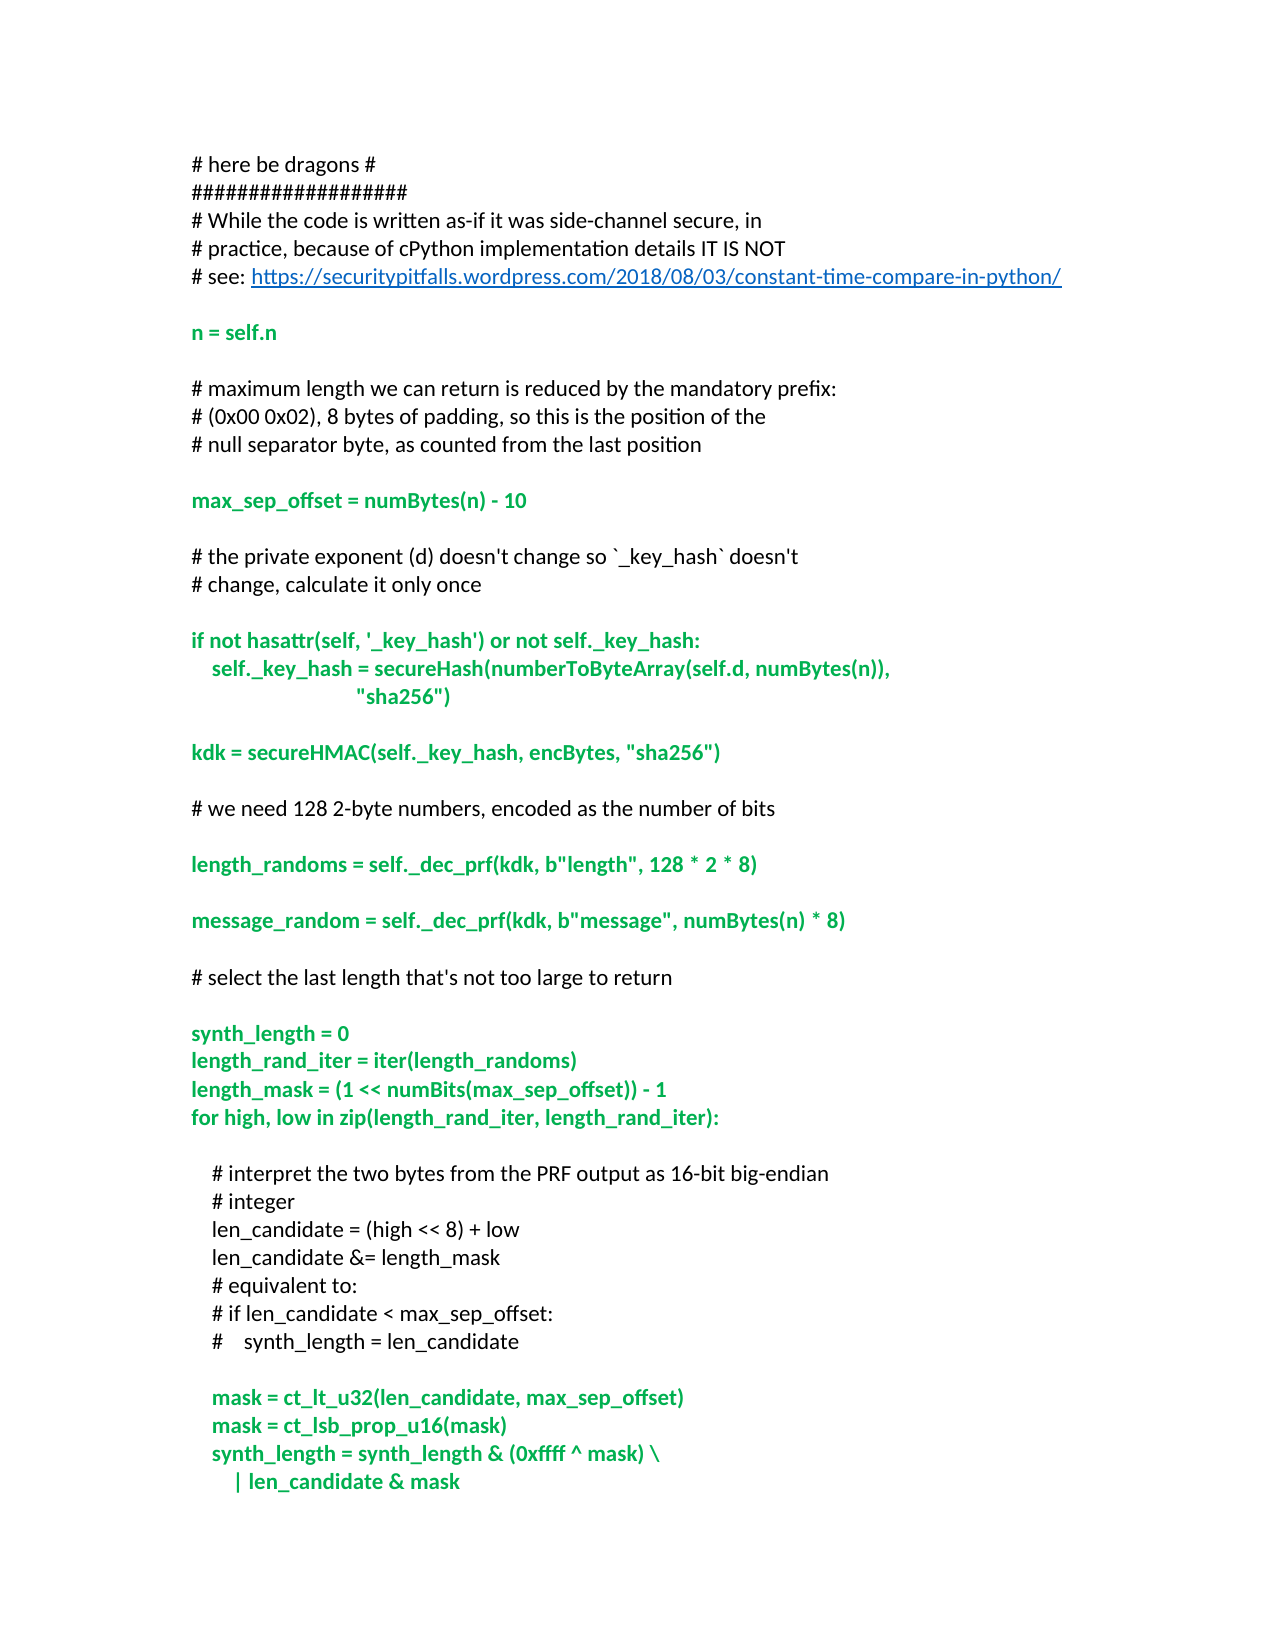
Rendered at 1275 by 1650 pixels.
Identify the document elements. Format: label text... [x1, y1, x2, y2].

text # practice, because of cPython implementation details IT IS NOT [150, 234, 1125, 262]
text n = self.n [150, 318, 1125, 346]
text # integer [150, 1187, 1125, 1215]
text max_sep_offset = numBytes(n) - 10 [150, 486, 1125, 514]
text # synth_length = len_candidate [150, 1327, 1125, 1355]
text for high, low in zip(length_rand_iter, length_rand_iter): [150, 1103, 1125, 1131]
text | len_candidate & mask [150, 1467, 1125, 1495]
text mask = ct_lsb_prop_u16(mask) [150, 1411, 1125, 1439]
text length_randoms = self._dec_prf(kdk, b"length", 128 * 2 * 8) [150, 851, 1125, 878]
text length_rand_iter = iter(length_randoms) [150, 1047, 1125, 1075]
text length_mask = (1 << numBits(max_sep_offset)) - 1 [150, 1075, 1125, 1103]
text synth_length = 0 [150, 1019, 1125, 1047]
text # equivalent to: [150, 1271, 1125, 1299]
text # the private exponent (d) doesn't change so `_key_hash` doesn't [150, 542, 1125, 570]
text # select the last length that's not too large to return [150, 963, 1125, 991]
text message_random = self._dec_prf(kdk, b"message", numBytes(n) * 8) [150, 907, 1125, 934]
text # interpret the two bytes from the PRF output as 16-bit big-endian [150, 1159, 1125, 1187]
text if not hasattr(self, '_key_hash') or not self._key_hash: [150, 626, 1125, 654]
text kdk = secureHMAC(self._key_hash, encBytes, "sha256") [150, 738, 1125, 766]
text # here be dragons # [150, 150, 1125, 178]
text "sha256") [150, 682, 1125, 710]
text synth_length = synth_length & (0xffff ^ mask) \ [150, 1439, 1125, 1467]
text len_candidate = (high << 8) + low [150, 1215, 1125, 1243]
text # (0x00 0x02), 8 bytes of padding, so this is the position of the [150, 402, 1125, 430]
text len_candidate &= length_mask [150, 1243, 1125, 1271]
text ################### [150, 178, 1125, 206]
text # change, calculate it only once [150, 570, 1125, 598]
text # if len_candidate < max_sep_offset: [150, 1299, 1125, 1327]
text self._key_hash = secureHash(numberToByteArray(self.d, numBytes(n)), [150, 654, 1125, 682]
text # see: https://securitypitfalls.wordpress.com/2018/08/03/constant-time-compare-in-python/ [150, 262, 1125, 290]
text # maximum length we can return is reduced by the mandatory prefix: [150, 374, 1125, 402]
text # we need 128 2-byte numbers, encoded as the number of bits [150, 794, 1125, 822]
text # null separator byte, as counted from the last position [150, 430, 1125, 458]
text mask = ct_lt_u32(len_candidate, max_sep_offset) [150, 1383, 1125, 1411]
text # While the code is written as-if it was side-channel secure, in [150, 206, 1125, 234]
